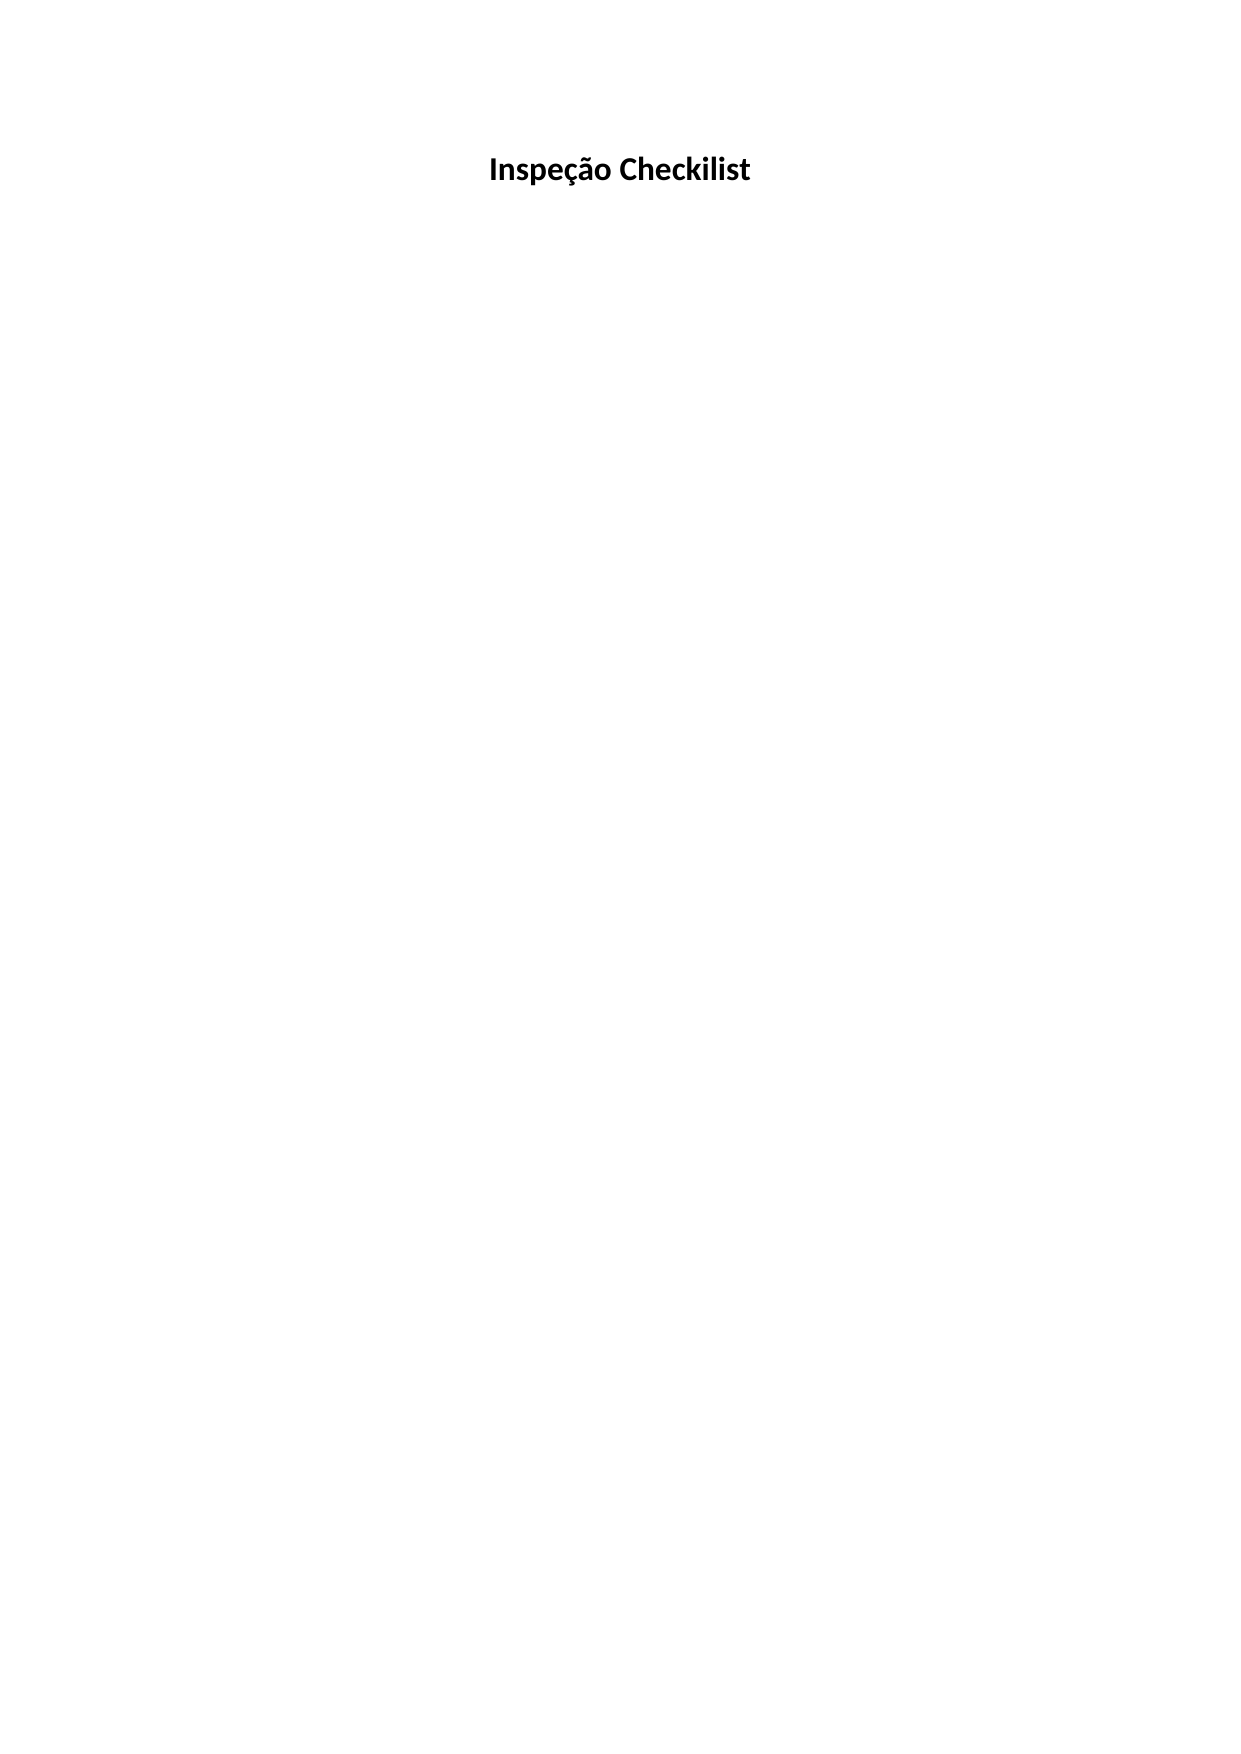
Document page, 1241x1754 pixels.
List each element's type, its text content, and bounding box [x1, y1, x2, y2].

text Inspeção Checkilist [177, 148, 1063, 188]
